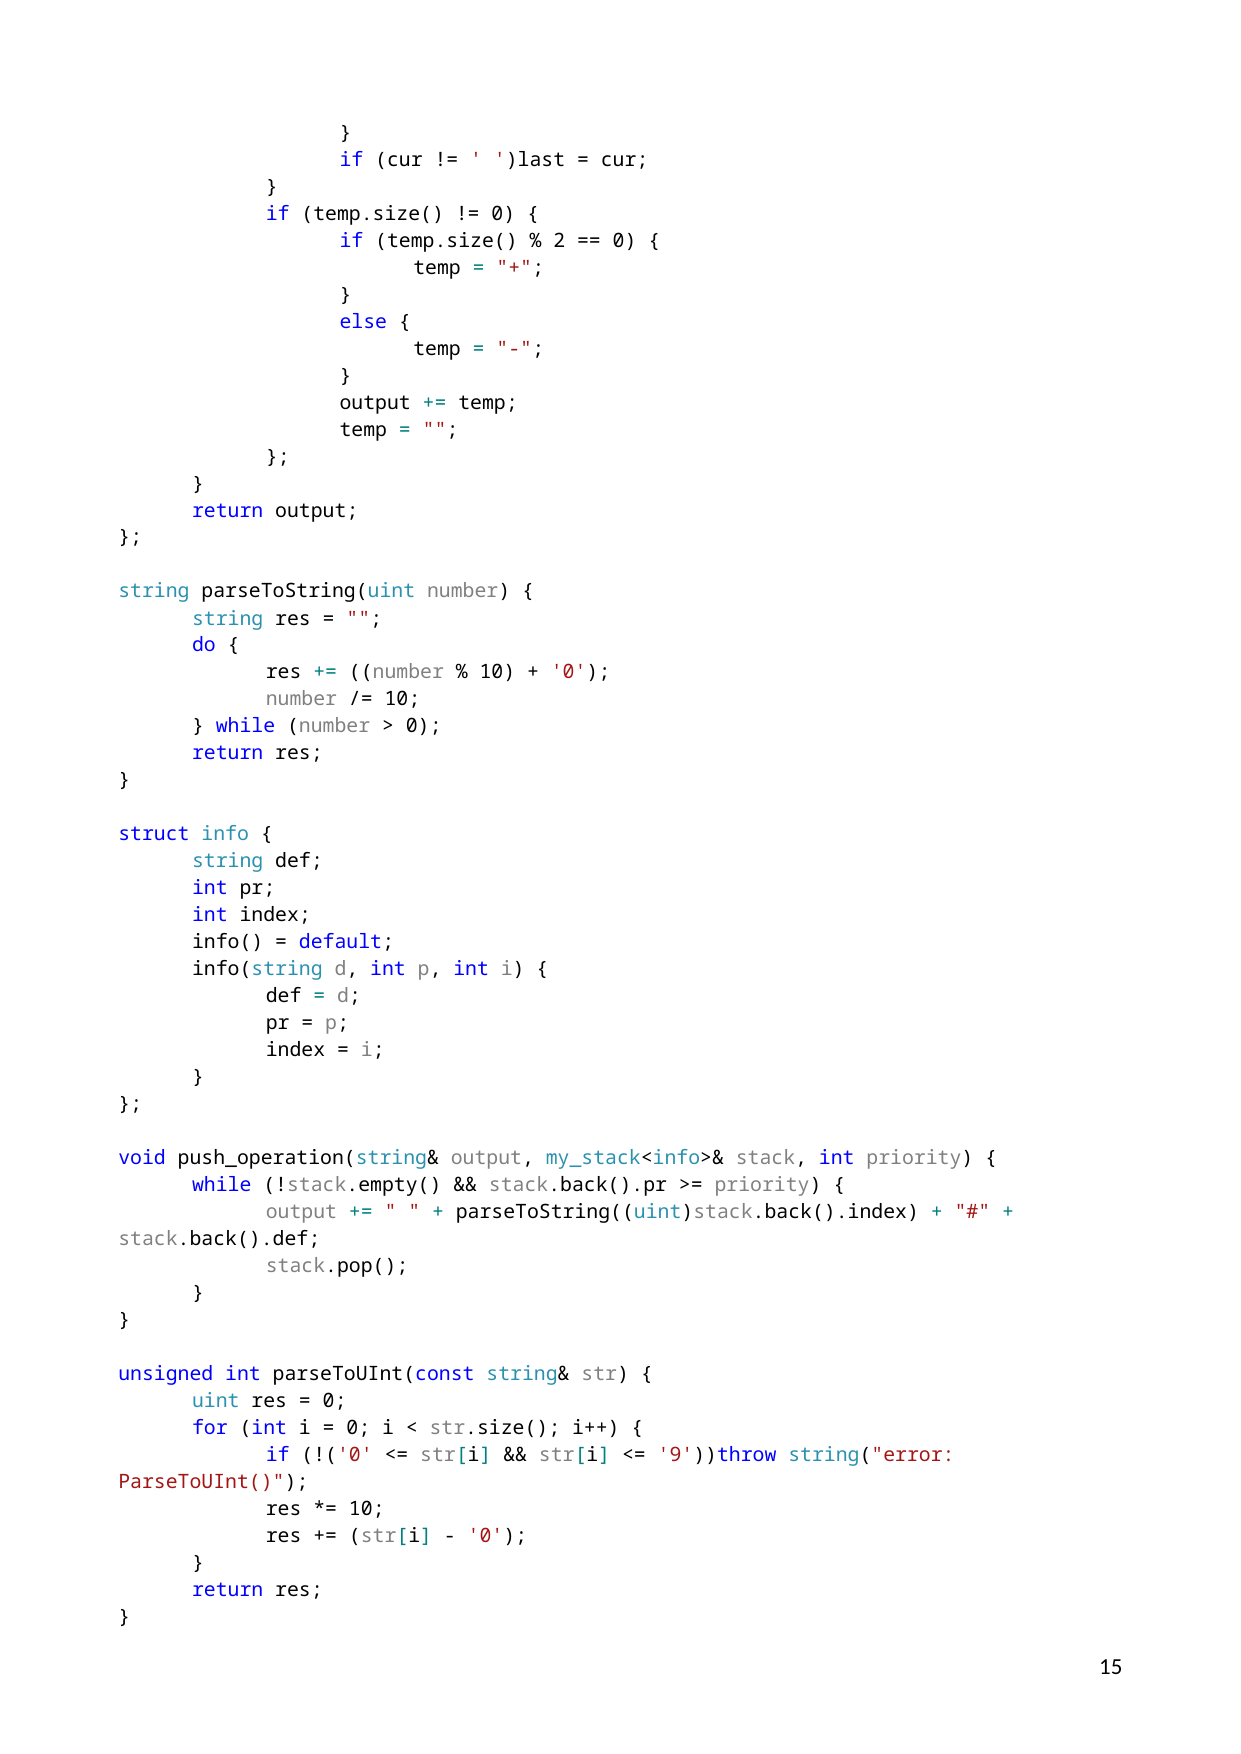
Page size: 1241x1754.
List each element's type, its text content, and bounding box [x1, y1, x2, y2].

text uint res = 0; [118, 1386, 1122, 1413]
text return res; [118, 1575, 1122, 1602]
text info() = default; [118, 927, 1122, 954]
text if (!('0' <= str[i] && str[i] <= '9'))throw string("error: ParseToUInt()"); [118, 1440, 1122, 1494]
text index = i; [118, 1035, 1122, 1062]
text unsigned int parseToUInt(const string& str) { [118, 1359, 1122, 1386]
text } [118, 469, 1122, 496]
text else { [118, 307, 1122, 334]
text } while (number > 0); [118, 712, 1122, 739]
text if (cur != ' ')last = cur; [118, 145, 1122, 172]
text return output; [118, 496, 1122, 523]
text } [118, 172, 1122, 199]
text } [118, 1548, 1122, 1575]
text res += ((number % 10) + '0'); [118, 658, 1122, 685]
text while (!stack.empty() && stack.back().pr >= priority) { [118, 1170, 1122, 1197]
text return res; [118, 739, 1122, 766]
text int index; [118, 901, 1122, 927]
text stack.pop(); [118, 1251, 1122, 1278]
text } [118, 1602, 1122, 1629]
text temp = ""; [118, 415, 1122, 442]
text for (int i = 0; i < str.size(); i++) { [118, 1413, 1122, 1440]
text string def; [118, 847, 1122, 873]
text pr = p; [118, 1008, 1122, 1035]
text } [118, 280, 1122, 307]
text }; [118, 442, 1122, 469]
text } [118, 1278, 1122, 1305]
text struct info { [118, 819, 1122, 847]
text res += (str[i] - '0'); [118, 1521, 1122, 1548]
text }; [118, 523, 1122, 550]
text if (temp.size() % 2 == 0) { [118, 226, 1122, 253]
text } [118, 766, 1122, 793]
text string res = ""; [118, 604, 1122, 631]
text int pr; [118, 873, 1122, 901]
text } [118, 1062, 1122, 1089]
text if (temp.size() != 0) { [118, 199, 1122, 226]
text string parseToString(uint number) { [118, 577, 1122, 604]
text temp = "+"; [118, 253, 1122, 280]
text output += temp; [118, 388, 1122, 415]
text def = d; [118, 981, 1122, 1008]
text } [118, 118, 1122, 145]
text } [118, 361, 1122, 388]
text output += " " + parseToString((uint)stack.back().index) + "#" + stack.back().def; [118, 1197, 1122, 1251]
text number /= 10; [118, 685, 1122, 712]
text do { [118, 631, 1122, 658]
text }; [118, 1089, 1122, 1116]
text } [118, 1305, 1122, 1332]
text res *= 10; [118, 1494, 1122, 1521]
text void push_operation(string& output, my_stack<info>& stack, int priority) { [118, 1143, 1122, 1170]
text temp = "-"; [118, 334, 1122, 361]
text info(string d, int p, int i) { [118, 954, 1122, 981]
